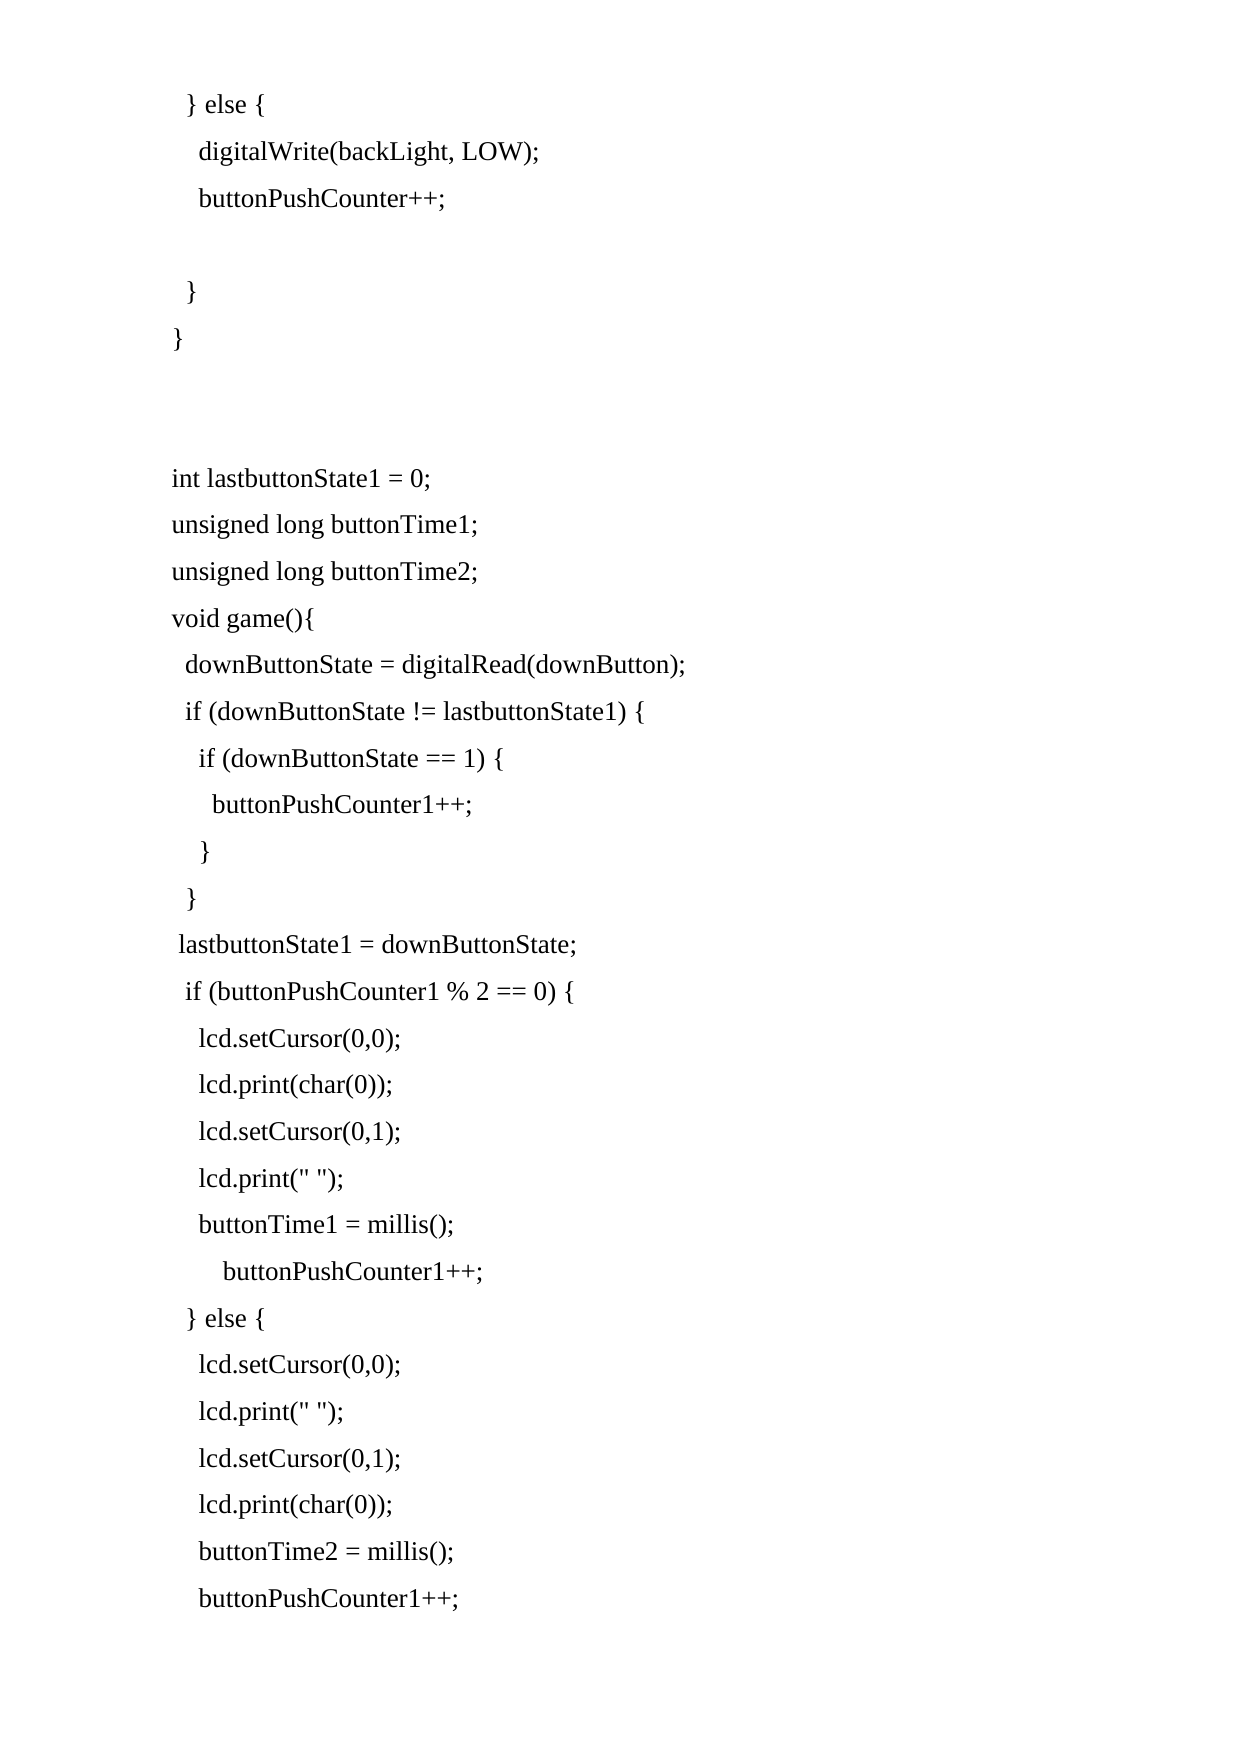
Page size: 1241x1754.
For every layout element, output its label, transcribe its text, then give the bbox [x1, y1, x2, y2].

text lcd.setCursor(0,1); [148, 1442, 1152, 1473]
text unsigned long buttonTime2; [148, 555, 1152, 586]
text } else { [148, 1302, 1152, 1333]
text buttonPushCounter1++; [148, 1582, 1152, 1613]
text } [148, 275, 1152, 306]
text lcd.print(" "); [148, 1162, 1152, 1193]
text lcd.print(char(0)); [148, 1069, 1152, 1100]
text void game(){ [148, 602, 1152, 633]
text if (downButtonState != lastbuttonState1) { [148, 695, 1152, 726]
text buttonPushCounter++; [148, 182, 1152, 213]
text } [148, 835, 1152, 866]
text lcd.setCursor(0,0); [148, 1349, 1152, 1380]
text lcd.setCursor(0,0); [148, 1022, 1152, 1053]
text buttonTime1 = millis(); [148, 1209, 1152, 1240]
text } [148, 882, 1152, 913]
text lcd.setCursor(0,1); [148, 1115, 1152, 1146]
text buttonPushCounter1++; [148, 789, 1152, 820]
text if (downButtonState == 1) { [148, 742, 1152, 773]
text buttonPushCounter1++; [148, 1255, 1152, 1286]
text lcd.print(" "); [148, 1395, 1152, 1426]
text if (buttonPushCounter1 % 2 == 0) { [148, 975, 1152, 1006]
text lastbuttonState1 = downButtonState; [148, 929, 1152, 960]
text unsigned long buttonTime1; [148, 509, 1152, 540]
text digitalWrite(backLight, LOW); [148, 135, 1152, 166]
text int lastbuttonState1 = 0; [148, 462, 1152, 493]
text lcd.print(char(0)); [148, 1489, 1152, 1520]
text } [148, 322, 1152, 353]
text } else { [148, 89, 1152, 120]
text buttonTime2 = millis(); [148, 1535, 1152, 1566]
text downButtonState = digitalRead(downButton); [148, 649, 1152, 680]
